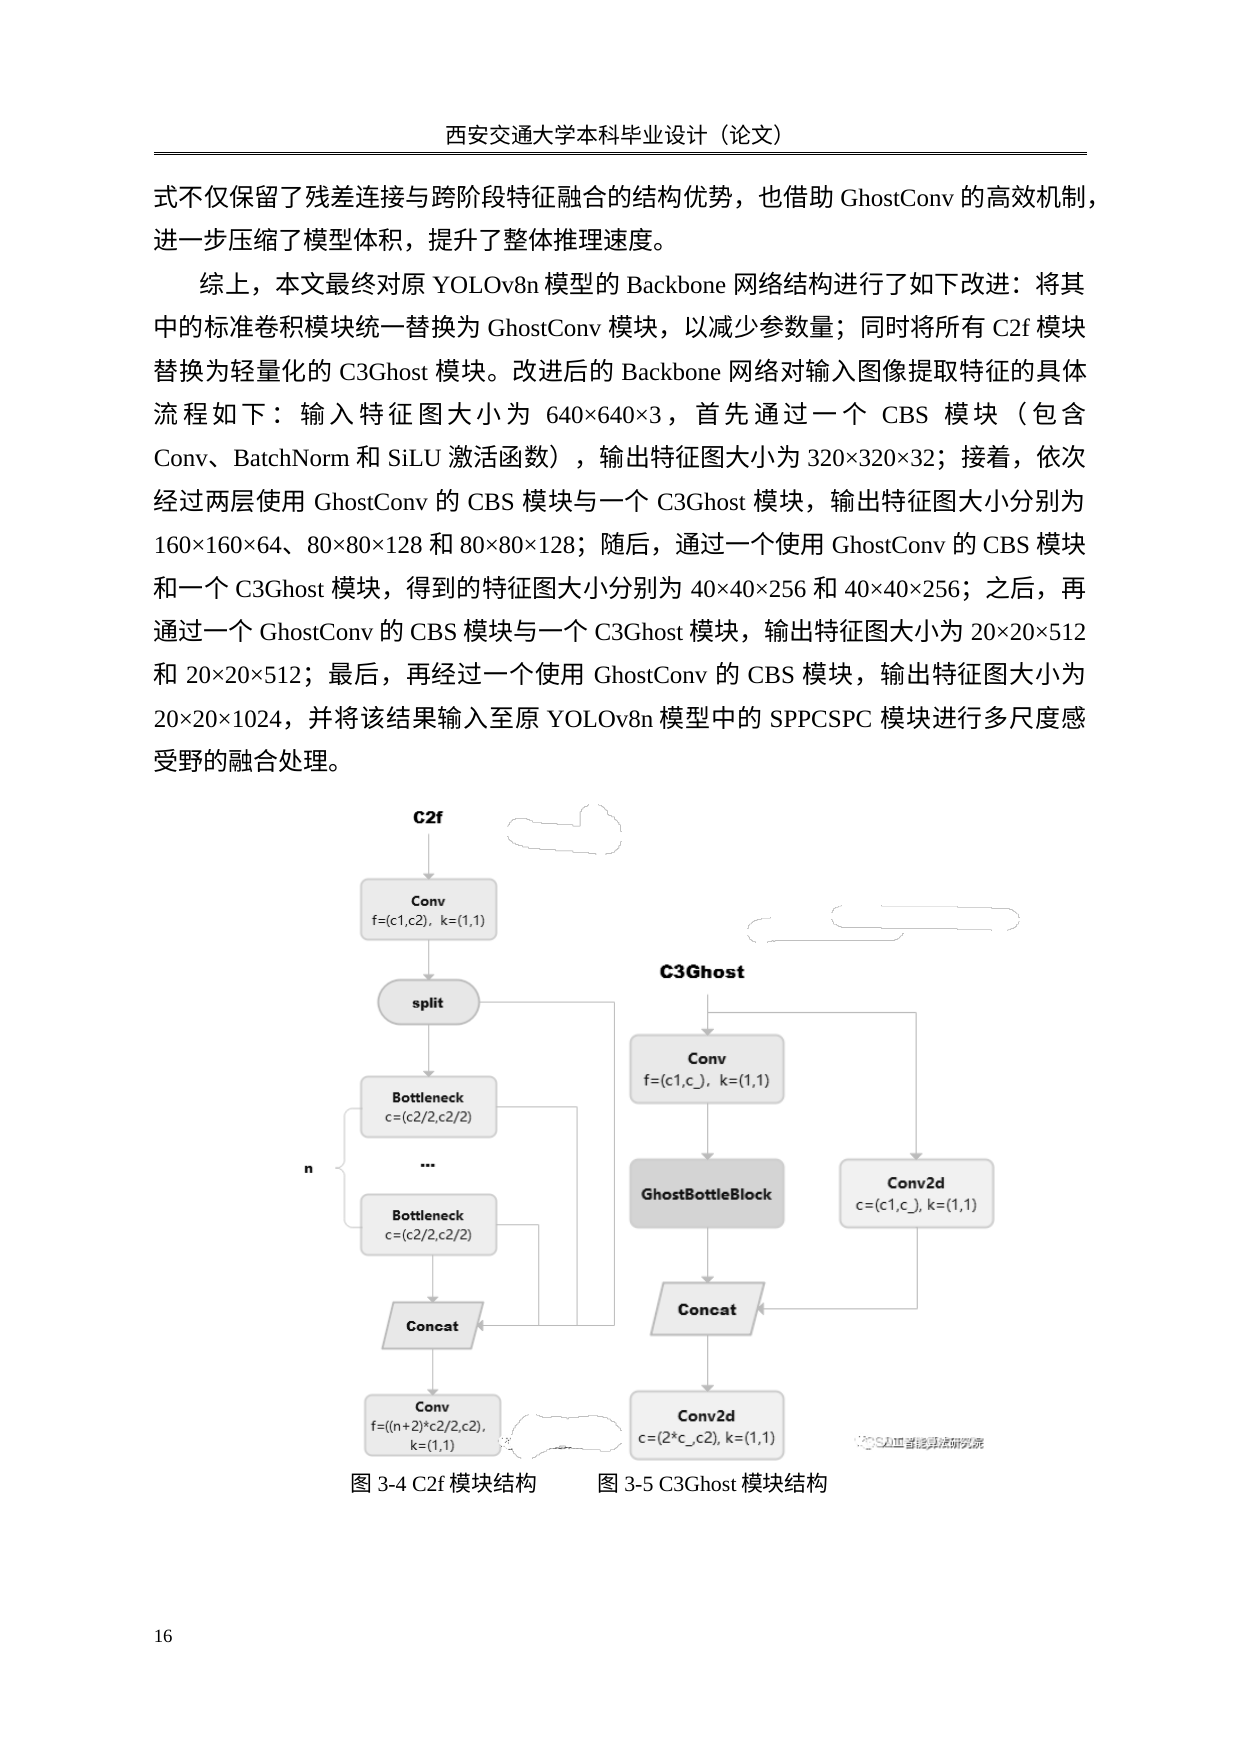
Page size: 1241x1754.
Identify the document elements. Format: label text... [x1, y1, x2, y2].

picture [511, 905, 1020, 1461]
text 综上，本文最终对原YOLOv8n模型的 Backbone 网络结构进行了如下改进：将其中的标准卷积模块统一替换为 GhostConv 模块，以减少参数量；同时将所有 C2f 模块替换为轻量化的 C3Ghost 模块。改进后的 Backbone 网络对输入图像提取特征的具体流程如下：输入特征图大小为 640×640×3，首先通过一个 CBS 模块（包含 Conv、BatchNorm 和 SiLU 激活函数），输出特征图大小为 320×320×32；接着，依次经过两层使用 GhostConv 的 CBS 模块与一个 C3Ghost 模块，输出特征图大小分别为 160×160×64、80×80×128 和 80×80×128；随后，通过一个使用 GhostConv 的 CBS 模块和一个 C3Ghost 模块，得到的特征图大小分别为 40×40×256 和 40×40×256；之后，再通过一个 GhostConv 的 CBS 模块与一个 C3Ghost 模块，输出特征图大小为 20×20×512 和 20×20×512；最后，再经过一个使用 GhostConv 的 CBS 模块，输出特征图大小为 20×20×1024，并将该结果输入至原YOLOv8n模型中的 SPPCSPC 模块进行多尺度感受野的融合处理。 [153, 264, 1087, 778]
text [153, 177, 1087, 257]
picture [507, 804, 622, 855]
text 图 3-4 C2f模块结构 图 3-5 C3Ghost模块结构 [153, 1466, 1087, 1498]
